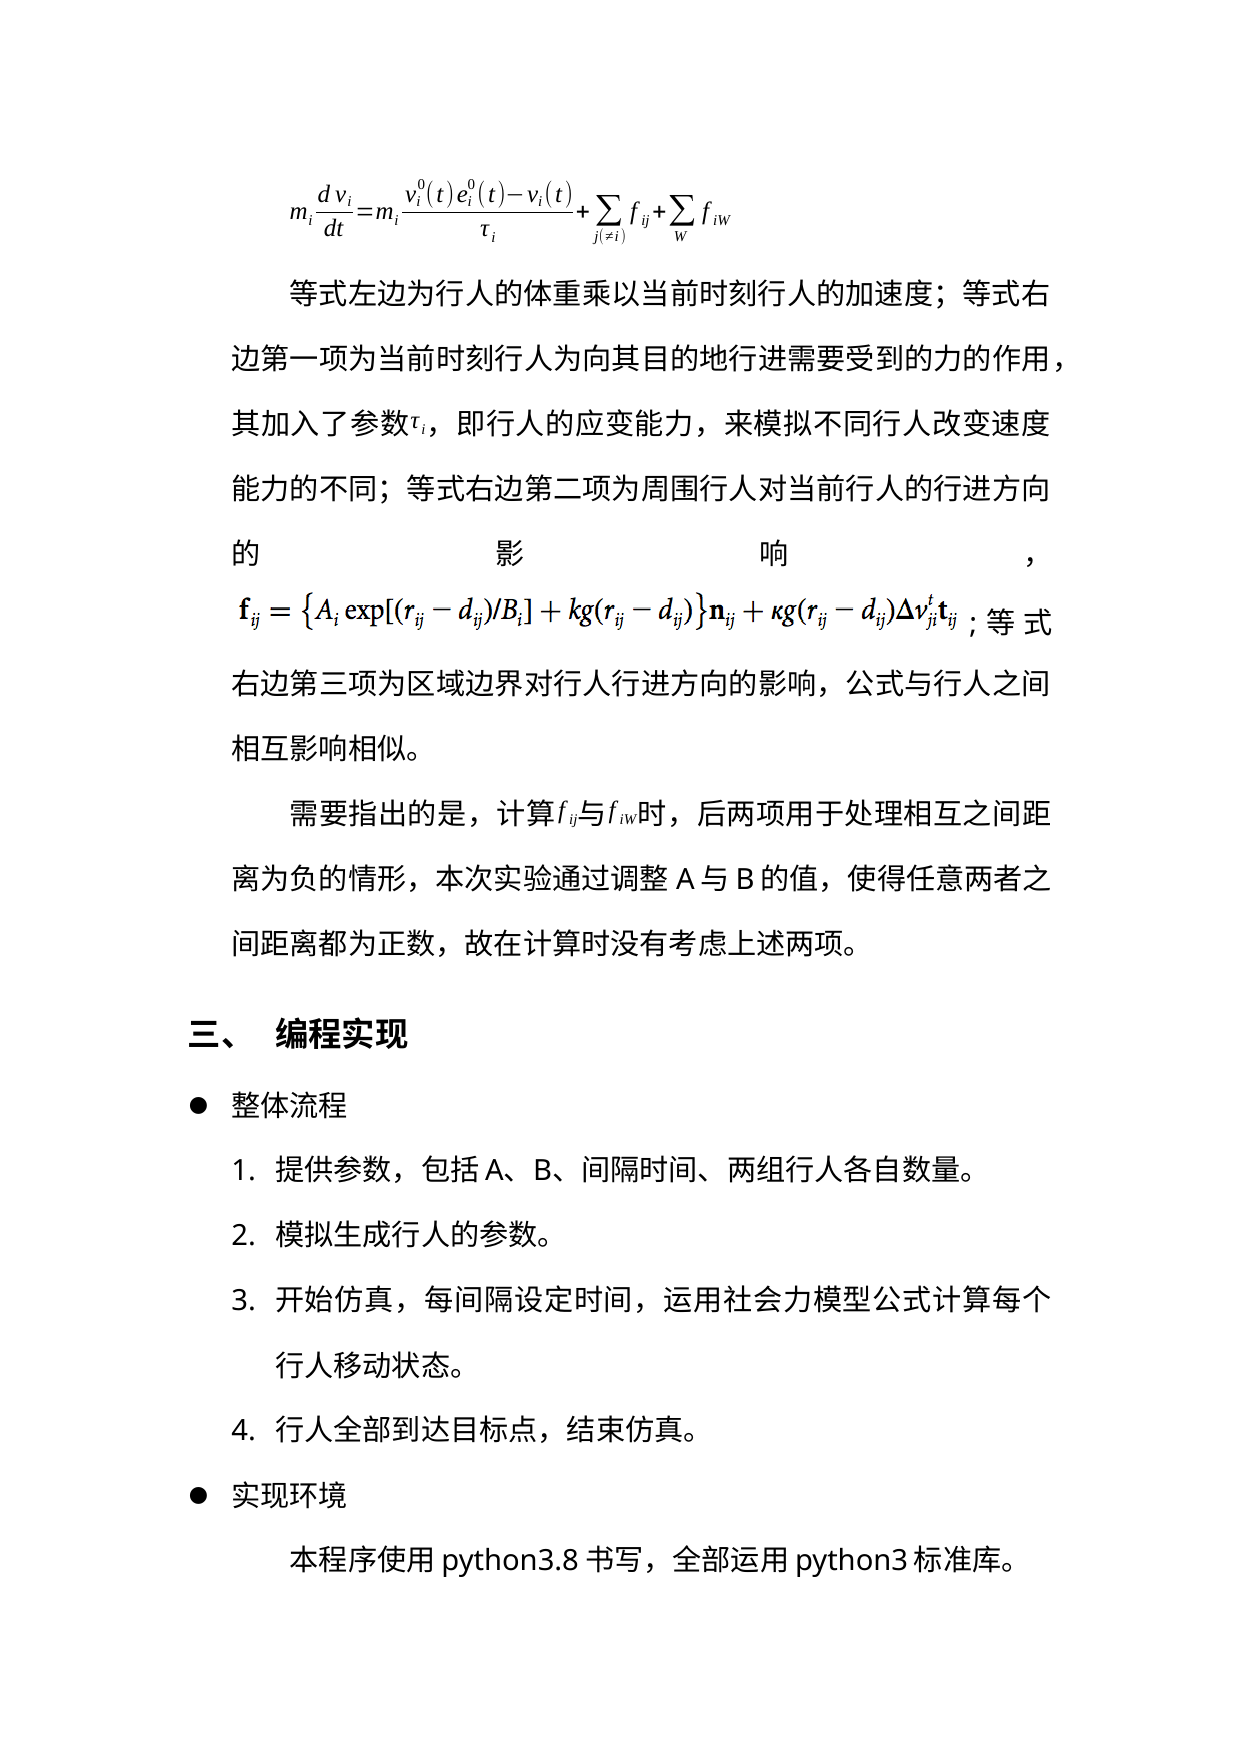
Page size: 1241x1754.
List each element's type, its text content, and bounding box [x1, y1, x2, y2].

list 需要指出的是，计算与时，后两项用于处理相互之间距离为负的情形，本次实验通过调整A与B的值，使得任意两者之间距离都为正数，故在计算时没有考虑上述两项。 [231, 779, 1053, 974]
list 行人全部到达目标点，结束仿真。 [231, 1396, 1053, 1461]
title 编程实现 [187, 999, 1053, 1064]
list 本程序使用python3.8书写，全部运用python3标准库。 [231, 1526, 1053, 1591]
list 提供参数，包括A、B、间隔时间、两组行人各自数量。 [231, 1136, 1053, 1201]
list 整体流程 [187, 1071, 1053, 1136]
picture [231, 584, 970, 634]
list 实现环境 [187, 1461, 1053, 1526]
list 等式左边为行人的体重乘以当前时刻行人的加速度；等式右边第一项为当前时刻行人为向其目的地行进需要受到的力的作用，其加入了参数，即行人的应变能力，来模拟不同行人改变速度能力的不同；等式右边第二项为周围行人对当前行人的行进方向的影响，;等式右边第三项为区域边界对行人行进方向的影响，公式与行人之间相互影响相似。 [231, 259, 1053, 779]
list 开始仿真，每间隔设定时间，运用社会力模型公式计算每个行人移动状态。 [231, 1266, 1053, 1396]
list 模拟生成行人的参数。 [231, 1201, 1053, 1266]
